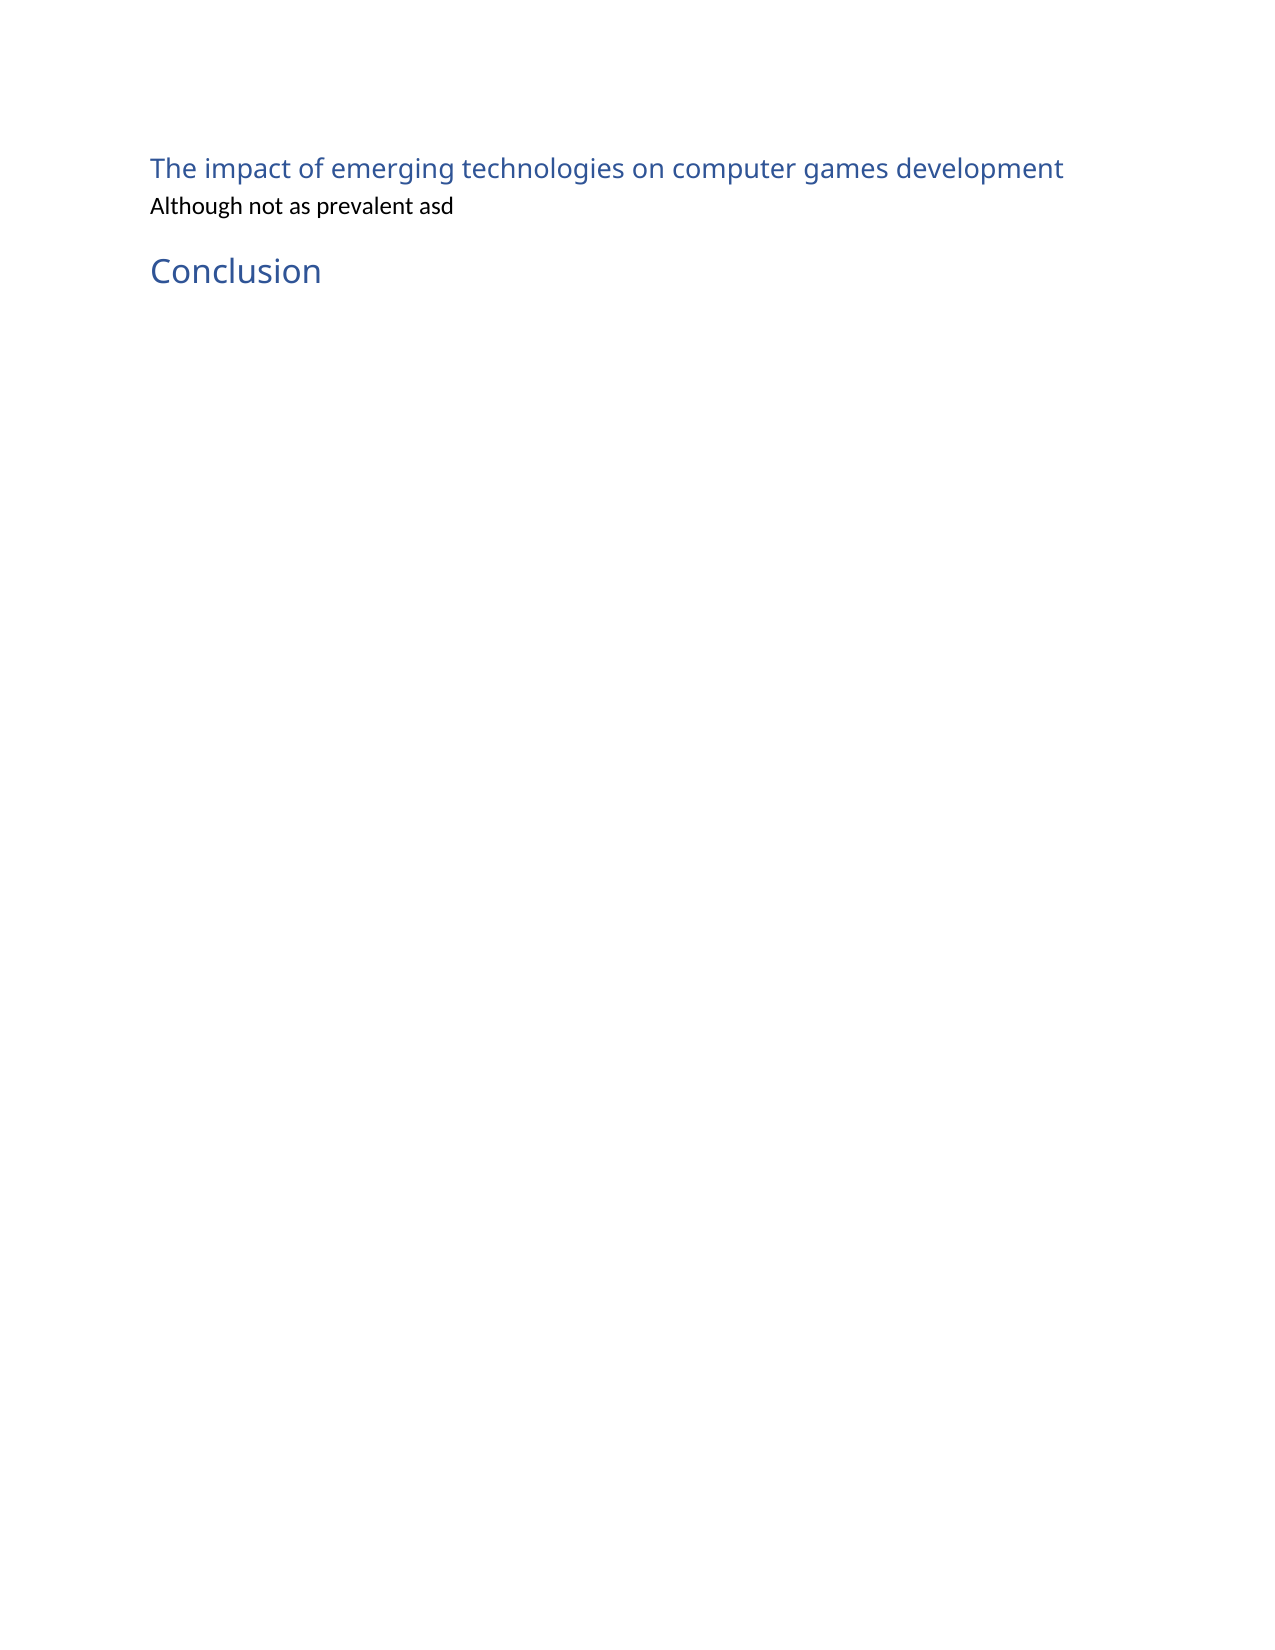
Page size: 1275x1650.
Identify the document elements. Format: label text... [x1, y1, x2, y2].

subtitle The impact of emerging technologies on computer games development [150, 150, 1125, 187]
subtitle Conclusion [150, 248, 1125, 293]
text Although not as prevalent asd [150, 190, 1125, 220]
